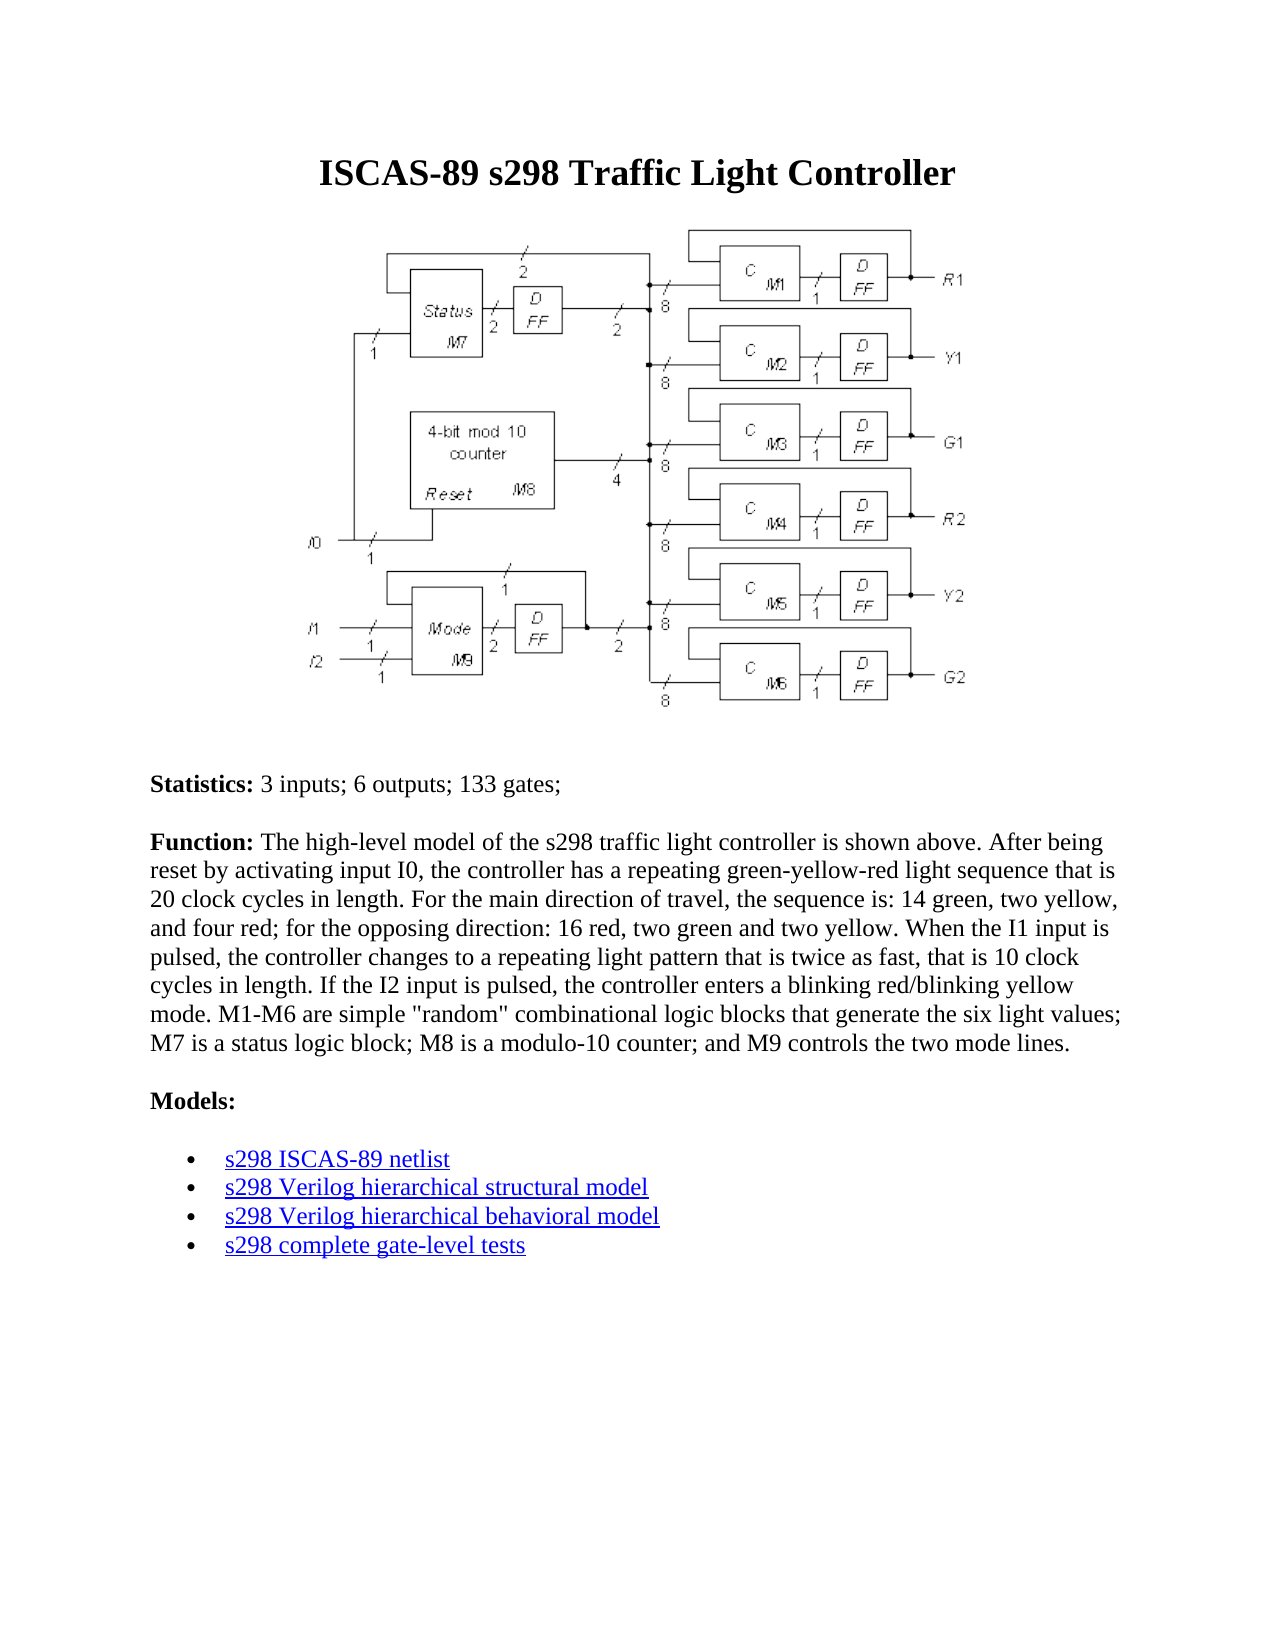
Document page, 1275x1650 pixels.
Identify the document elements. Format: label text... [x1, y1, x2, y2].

list s298 Verilog hierarchical structural model [187, 1172, 1125, 1201]
list s298 Verilog hierarchical behavioral model [187, 1201, 1125, 1230]
list s298 ISCAS-89 netlist [187, 1144, 1125, 1172]
list s298 complete gate-level tests [187, 1230, 1125, 1259]
text ISCAS-89 s298 Traffic Light Controller [150, 150, 1125, 193]
text Statistics: 3 inputs; 6 outputs; 133 gates; [150, 769, 1125, 797]
picture [299, 222, 976, 740]
text Models: [150, 1086, 1125, 1114]
text Function: The high-level model of the s298 traffic light controller is shown above. After being reset by activating input I0, the controller has a repeating green-yellow-red light sequence that is 20 clock cycles in length. For the main direction of travel, the sequence is: 14 green, two yellow, and four red; for the opposing direction: 16 red, two green and two yellow. When the I1 input is pulsed, the controller changes to a repeating light pattern that is twice as fast, that is 10 clock cycles in length. If the I2 input is pulsed, the controller enters a blinking red/blinking yellow mode. M1-M6 are simple "random" combinational logic blocks that generate the six light values; M7 is a status logic block; M8 is a modulo-10 counter; and M9 controls the two mode lines. [150, 827, 1125, 1057]
